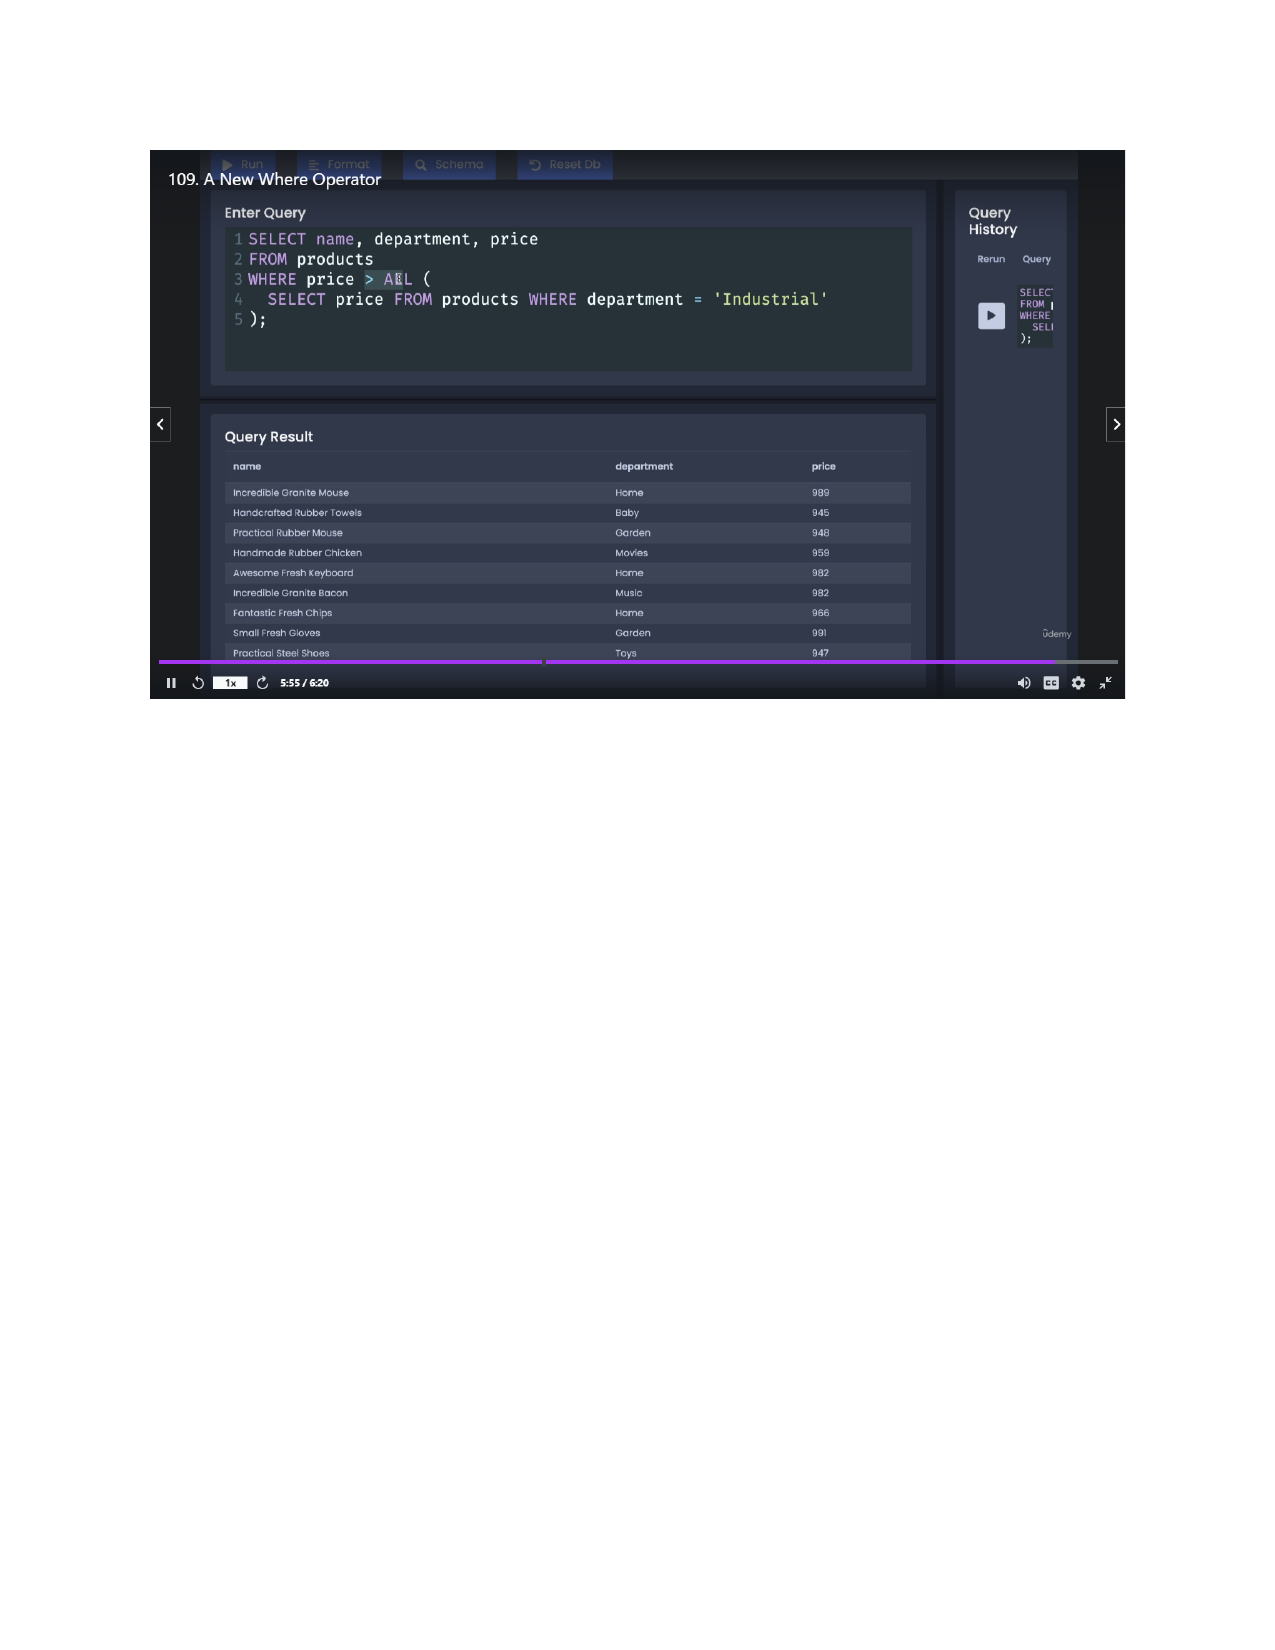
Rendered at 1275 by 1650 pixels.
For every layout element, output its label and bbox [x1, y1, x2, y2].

picture [150, 150, 1125, 699]
